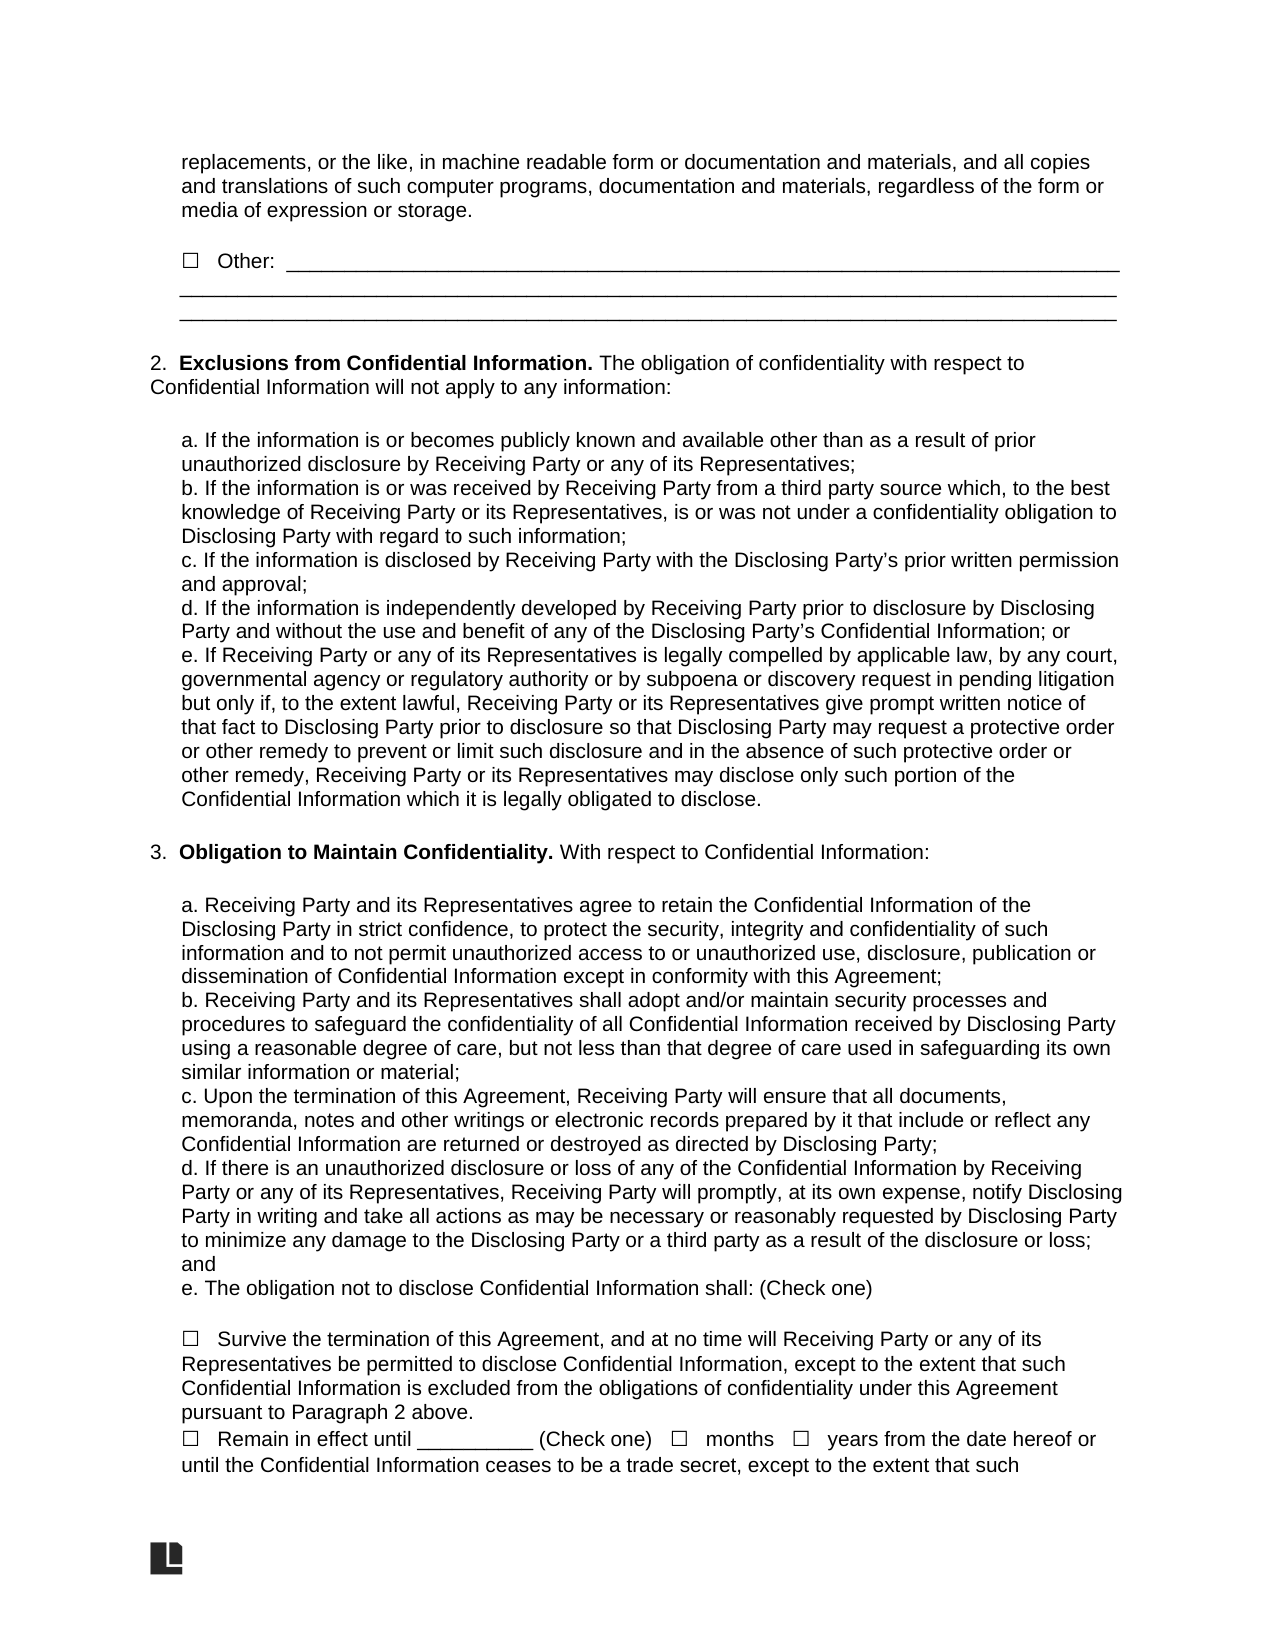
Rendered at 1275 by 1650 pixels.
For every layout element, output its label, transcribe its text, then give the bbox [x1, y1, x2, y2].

text 2. Exclusions from Confidential Information. The obligation of confidentiality with respect to Confidential Information will not apply to any information: [150, 351, 1125, 399]
text c. If the information is disclosed by Receiving Party with the Disclosing Party’s prior written permission and approval; [181, 547, 1125, 595]
text a. Receiving Party and its Representatives agree to retain the Confidential Information of the Disclosing Party in strict confidence, to protect the security, integrity and confidentiality of such information and to not permit unauthorized access to or unauthorized use, disclosure, publication or dissemination of Confidential Information except in conformity with this Agreement; [181, 892, 1125, 988]
picture [150, 1542, 183, 1575]
text d. If the information is independently developed by Receiving Party prior to disclosure by Disclosing Party and without the use and benefit of any of the Disclosing Party’s Confidential Information; or [181, 595, 1125, 643]
text c. Upon the termination of this Agreement, Receiving Party will ensure that all documents, memoranda, notes and other writings or electronic records prepared by it that include or reflect any Confidential Information are returned or destroyed as directed by Disclosing Party; [181, 1084, 1125, 1156]
text 3. Obligation to Maintain Confidentiality. With respect to Confidential Information: [150, 840, 1125, 864]
text d. If there is an unauthorized disclosure or loss of any of the Confidential Information by Receiving Party or any of its Representatives, Receiving Party will promptly, at its own expense, notify Disclosing Party in writing and take all actions as may be necessary or reasonably requested by Disclosing Party to minimize any damage to the Disclosing Party or a third party as a result of the disclosure or loss; and [181, 1156, 1125, 1276]
text a. If the information is or becomes publicly known and available other than as a result of prior unauthorized disclosure by Receiving Party or any of its Representatives; [181, 428, 1125, 476]
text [181, 1424, 1125, 1476]
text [181, 150, 1125, 222]
text e. If Receiving Party or any of its Representatives is legally compelled by applicable law, by any court, governmental agency or regulatory authority or by subpoena or discovery request in pending litigation but only if, to the extent lawful, Receiving Party or its Representatives give prompt written notice of that fact to Disclosing Party prior to disclosure so that Disclosing Party may request a protective order or other remedy to prevent or limit such disclosure and in the absence of such protective order or other remedy, Receiving Party or its Representatives may disclose only such portion of the Confidential Information which it is legally obligated to disclose. [181, 643, 1125, 811]
text Other: ________________________________________________________________________ [181, 246, 1125, 274]
text __________________________________________________________________________________________________________________________________________________________________ [179, 274, 1125, 322]
text b. Receiving Party and its Representatives shall adopt and/or maintain security processes and procedures to safeguard the confidentiality of all Confidential Information received by Disclosing Party using a reasonable degree of care, but not less than that degree of care used in safeguarding its own similar information or material; [181, 988, 1125, 1084]
text ☐ Survive the termination of this Agreement, and at no time will Receiving Party or any of its Representatives be permitted to disclose Confidential Information, except to the extent that such Confidential Information is excluded from the obligations of confidentiality under this Agreement pursuant to Paragraph 2 above. [181, 1324, 1125, 1424]
text e. The obligation not to disclose Confidential Information shall: (Check one) [181, 1276, 1125, 1300]
text b. If the information is or was received by Receiving Party from a third party source which, to the best knowledge of Receiving Party or its Representatives, is or was not under a confidentiality obligation to Disclosing Party with regard to such information; [181, 476, 1125, 547]
